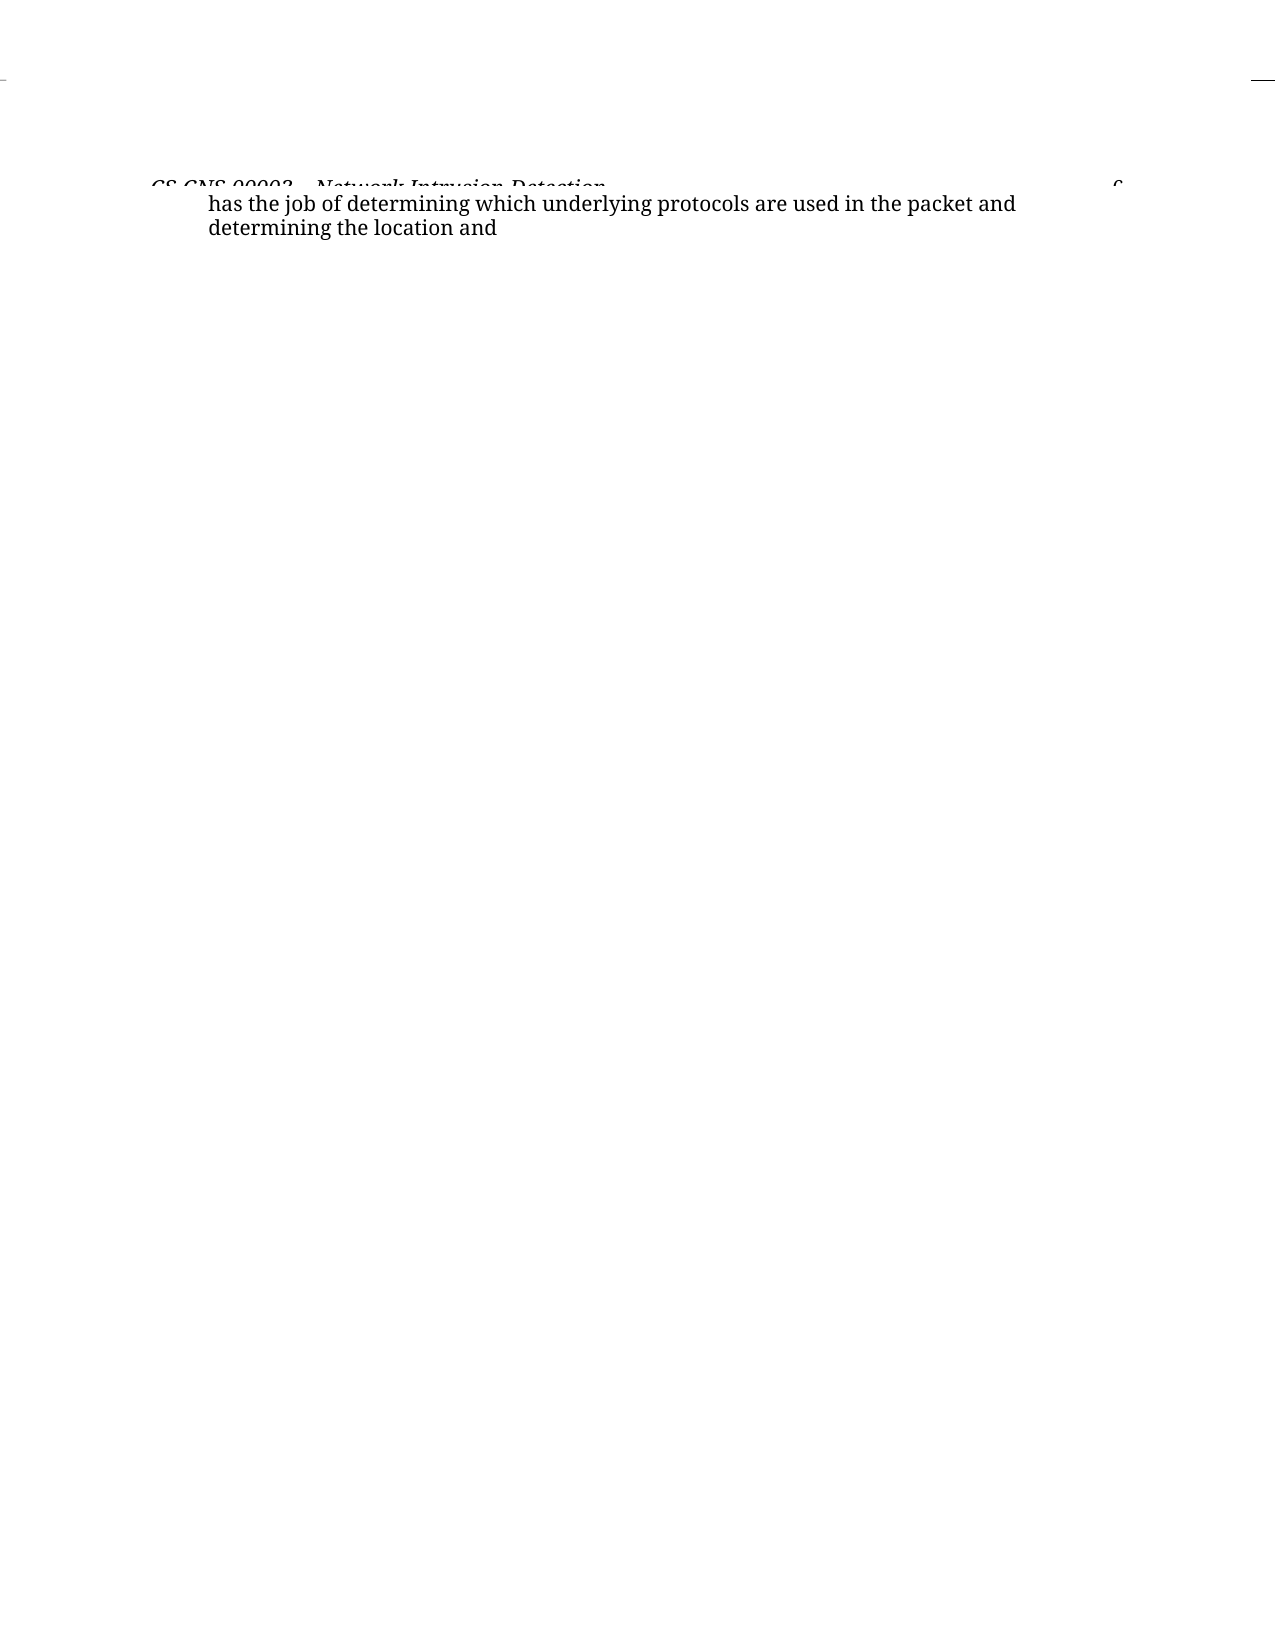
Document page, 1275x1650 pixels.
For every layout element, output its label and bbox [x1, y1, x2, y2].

text [208, 192, 1131, 242]
